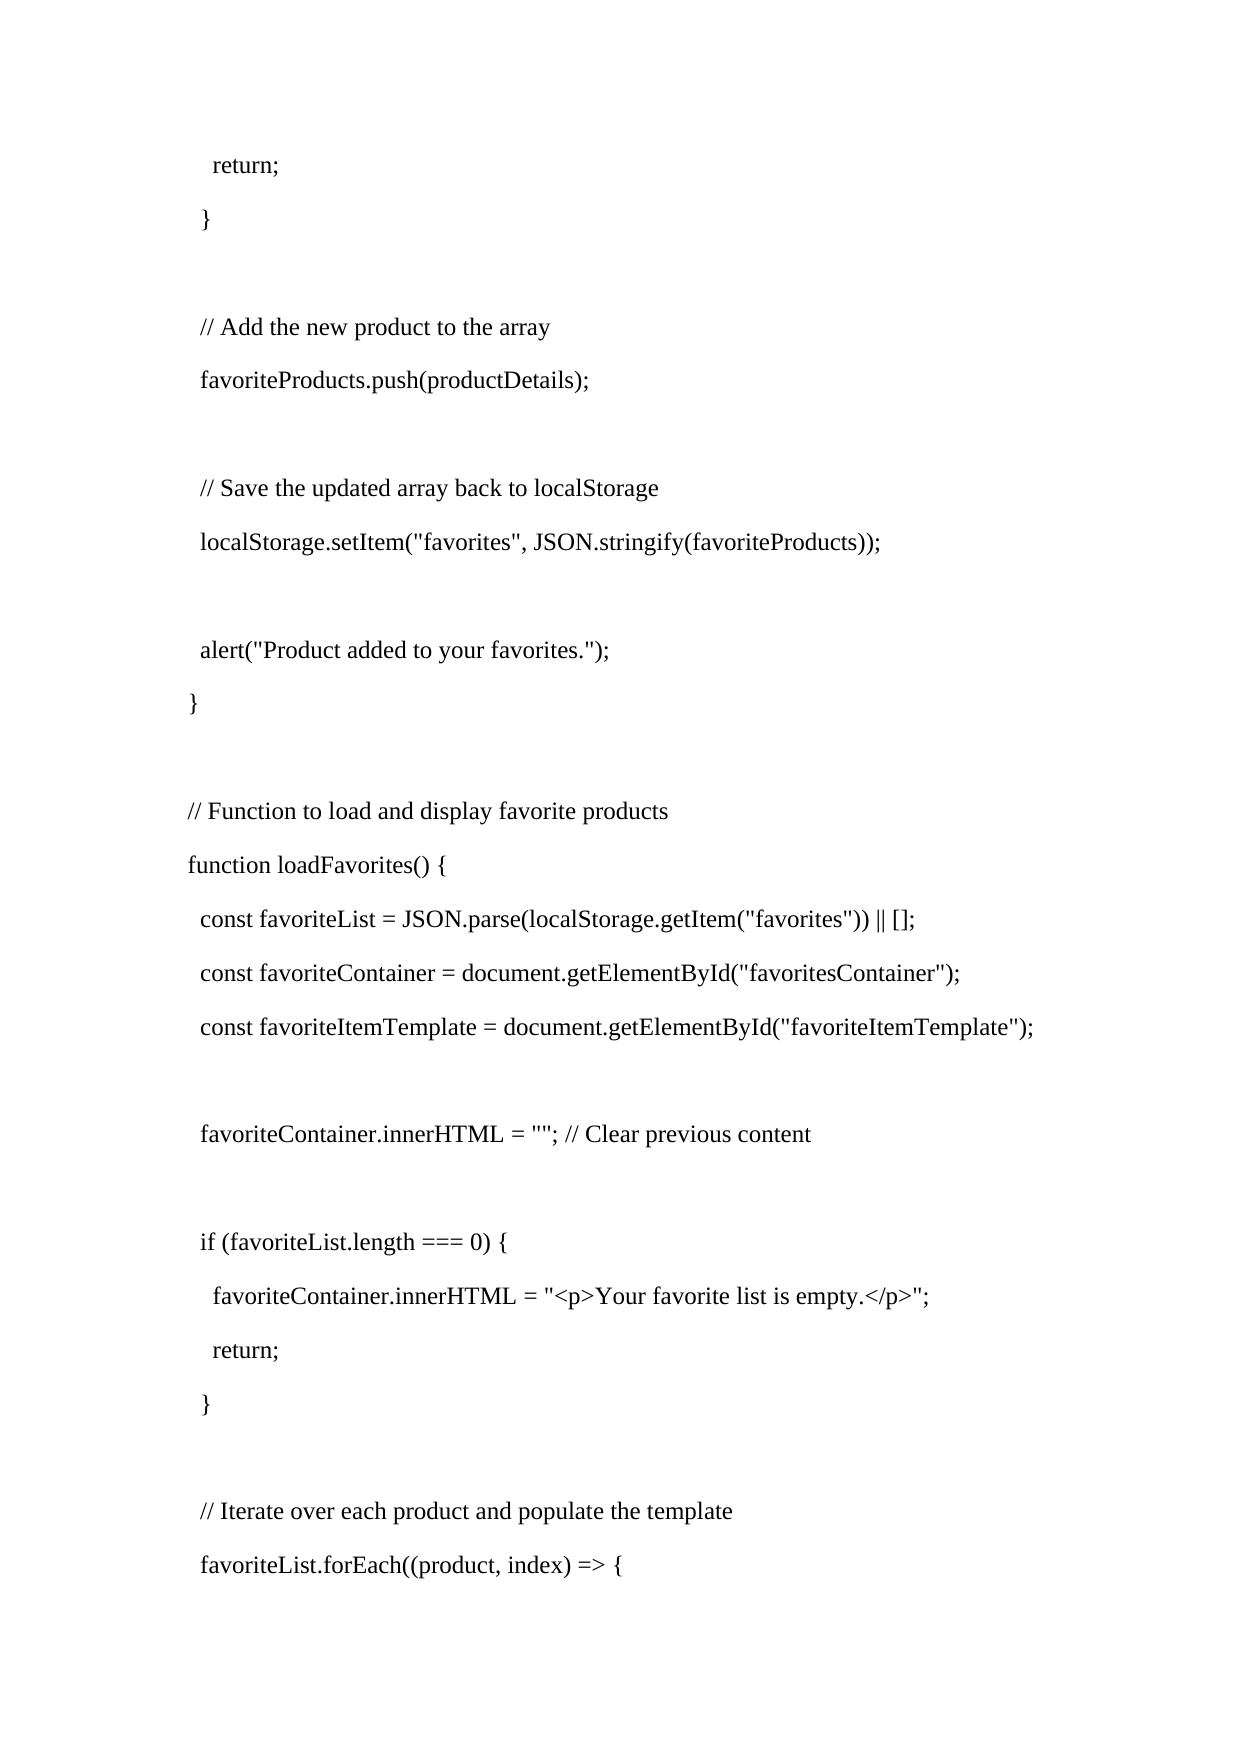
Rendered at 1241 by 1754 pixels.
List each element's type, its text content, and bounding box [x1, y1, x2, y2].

text const favoriteItemTemplate = document.getElementById("favoriteItemTemplate"); [187, 1012, 1053, 1040]
text // Function to load and display favorite products [187, 796, 1053, 825]
text // Add the new product to the array [187, 312, 1053, 340]
text } [187, 204, 1053, 233]
text localStorage.setItem("favorites", JSON.stringify(favoriteProducts)); [187, 527, 1053, 556]
text // Save the updated array back to localStorage [187, 473, 1053, 502]
text // Iterate over each product and populate the template [187, 1496, 1053, 1525]
text } [187, 1389, 1053, 1417]
text function loadFavorites() { [187, 850, 1053, 879]
text return; [187, 1335, 1053, 1363]
text const favoriteContainer = document.getElementById("favoritesContainer"); [187, 958, 1053, 987]
text return; [187, 150, 1053, 179]
text } [187, 688, 1053, 717]
text alert("Product added to your favorites."); [187, 635, 1053, 663]
text favoriteProducts.push(productDetails); [187, 365, 1053, 394]
text favoriteContainer.innerHTML = "<p>Your favorite list is empty.</p>"; [187, 1281, 1053, 1310]
text if (favoriteList.length === 0) { [187, 1227, 1053, 1256]
text favoriteContainer.innerHTML = ""; // Clear previous content [187, 1119, 1053, 1148]
text favoriteList.forEach((product, index) => { [187, 1550, 1053, 1579]
text const favoriteList = JSON.parse(localStorage.getItem("favorites")) || []; [187, 904, 1053, 933]
